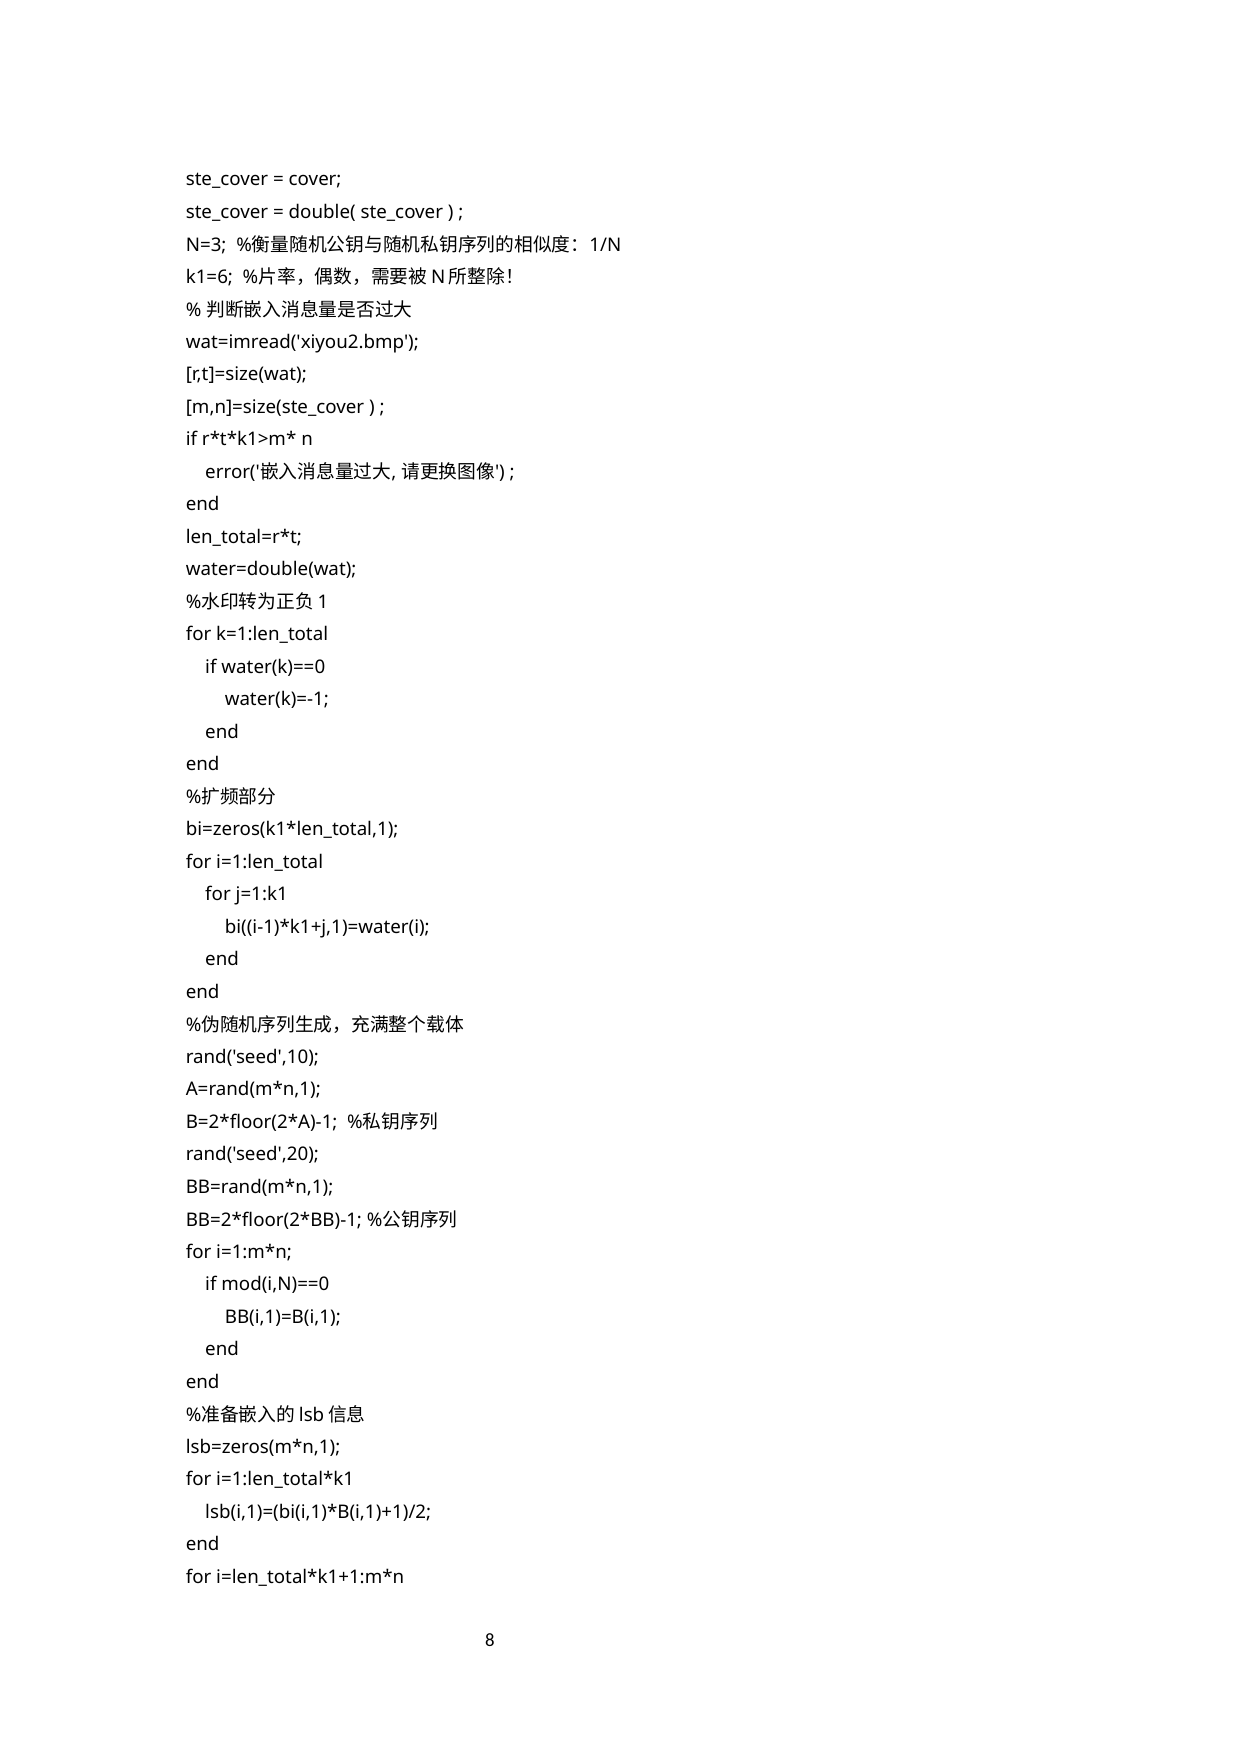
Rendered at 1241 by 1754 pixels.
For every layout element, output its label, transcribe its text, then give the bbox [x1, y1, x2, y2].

text error('嵌入消息量过大, 请更换图像') ; [148, 454, 1122, 487]
text if r*t*k1>m* n [148, 422, 1122, 454]
text ste_cover = double( ste_cover ) ; [148, 194, 1122, 227]
text lsb(i,1)=(bi(i,1)*B(i,1)+1)/2; [148, 1494, 1122, 1527]
text end [148, 487, 1122, 519]
text BB=2*floor(2*BB)-1; %公钥序列 [148, 1202, 1122, 1234]
text end [148, 942, 1122, 974]
text water(k)=-1; [148, 682, 1122, 714]
text end [148, 747, 1122, 779]
text for k=1:len_total [148, 617, 1122, 649]
text rand('seed',10); [148, 1039, 1122, 1072]
text BB=rand(m*n,1); [148, 1169, 1122, 1202]
text BB(i,1)=B(i,1); [148, 1299, 1122, 1332]
text [r,t]=size(wat); [148, 357, 1122, 389]
text ste_cover = cover; [148, 162, 1122, 194]
text k1=6; %片率，偶数，需要被N所整除！ [148, 259, 1122, 292]
text water=double(wat); [148, 552, 1122, 584]
text %伪随机序列生成，充满整个载体 [148, 1007, 1122, 1039]
text for i=1:len_total [148, 844, 1122, 877]
text len_total=r*t; [148, 519, 1122, 552]
text %准备嵌入的lsb信息 [148, 1397, 1122, 1429]
text lsb=zeros(m*n,1); [148, 1429, 1122, 1462]
text rand('seed',20); [148, 1137, 1122, 1169]
text for i=1:len_total*k1 [148, 1462, 1122, 1494]
text %扩频部分 [148, 779, 1122, 812]
text for j=1:k1 [148, 877, 1122, 909]
text B=2*floor(2*A)-1; %私钥序列 [148, 1104, 1122, 1137]
text N=3; %衡量随机公钥与随机私钥序列的相似度：1/N [148, 227, 1122, 259]
text bi((i-1)*k1+j,1)=water(i); [148, 909, 1122, 942]
text if mod(i,N)==0 [148, 1267, 1122, 1299]
text for i=1:m*n; [148, 1234, 1122, 1267]
text %水印转为正负1 [148, 584, 1122, 617]
text if water(k)==0 [148, 649, 1122, 682]
text end [148, 714, 1122, 747]
text % 判断嵌入消息量是否过大 [148, 292, 1122, 324]
text end [148, 974, 1122, 1007]
text for i=len_total*k1+1:m*n [148, 1559, 1122, 1592]
text bi=zeros(k1*len_total,1); [148, 812, 1122, 844]
text A=rand(m*n,1); [148, 1072, 1122, 1104]
text end [148, 1332, 1122, 1364]
text wat=imread('xiyou2.bmp'); [148, 324, 1122, 357]
text end [148, 1364, 1122, 1397]
text [m,n]=size(ste_cover ) ; [148, 389, 1122, 422]
text end [148, 1527, 1122, 1559]
